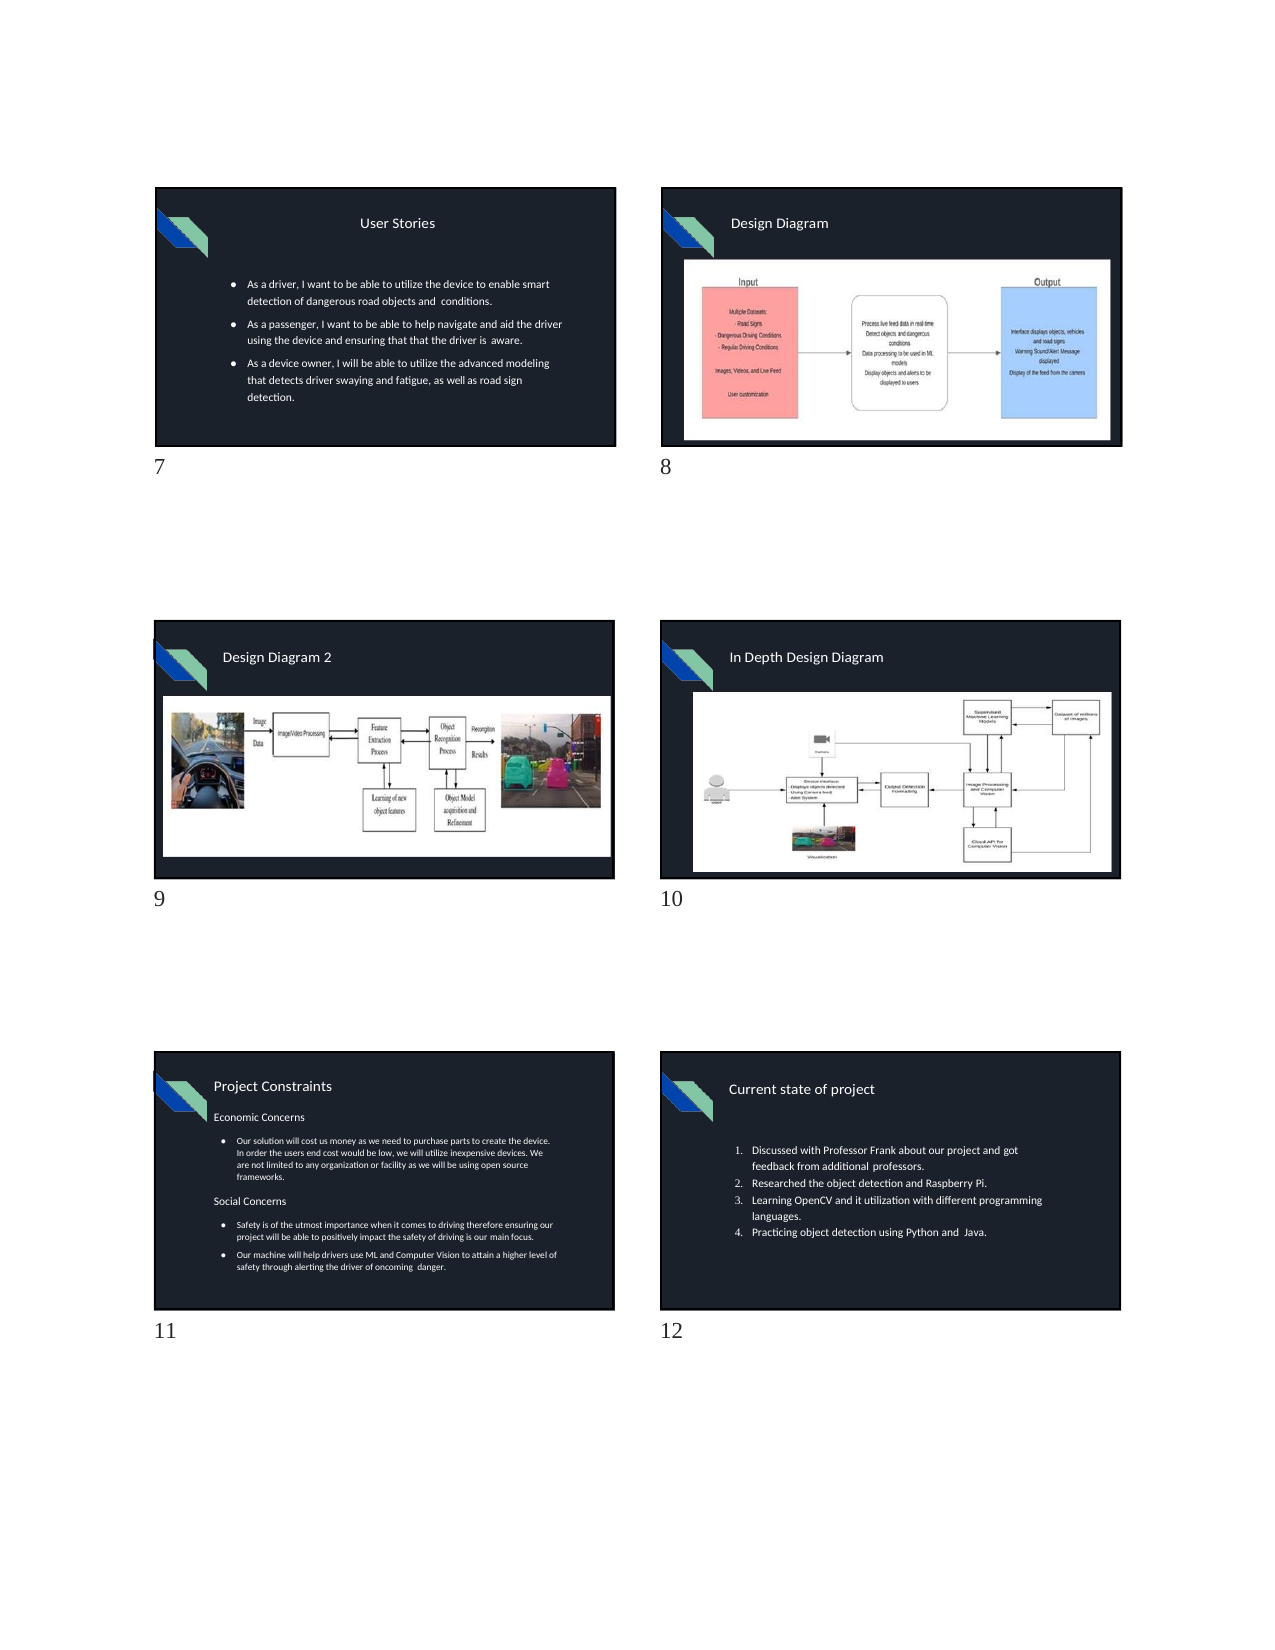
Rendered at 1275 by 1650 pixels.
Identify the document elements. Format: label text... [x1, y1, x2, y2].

text 11 12 [154, 1052, 1133, 1343]
picture [161, 695, 611, 857]
picture [156, 638, 207, 691]
text 7 8 [154, 453, 1133, 480]
picture [662, 1070, 713, 1122]
picture [157, 206, 208, 258]
picture [662, 638, 1112, 872]
picture [156, 1070, 207, 1122]
picture [663, 206, 1111, 441]
